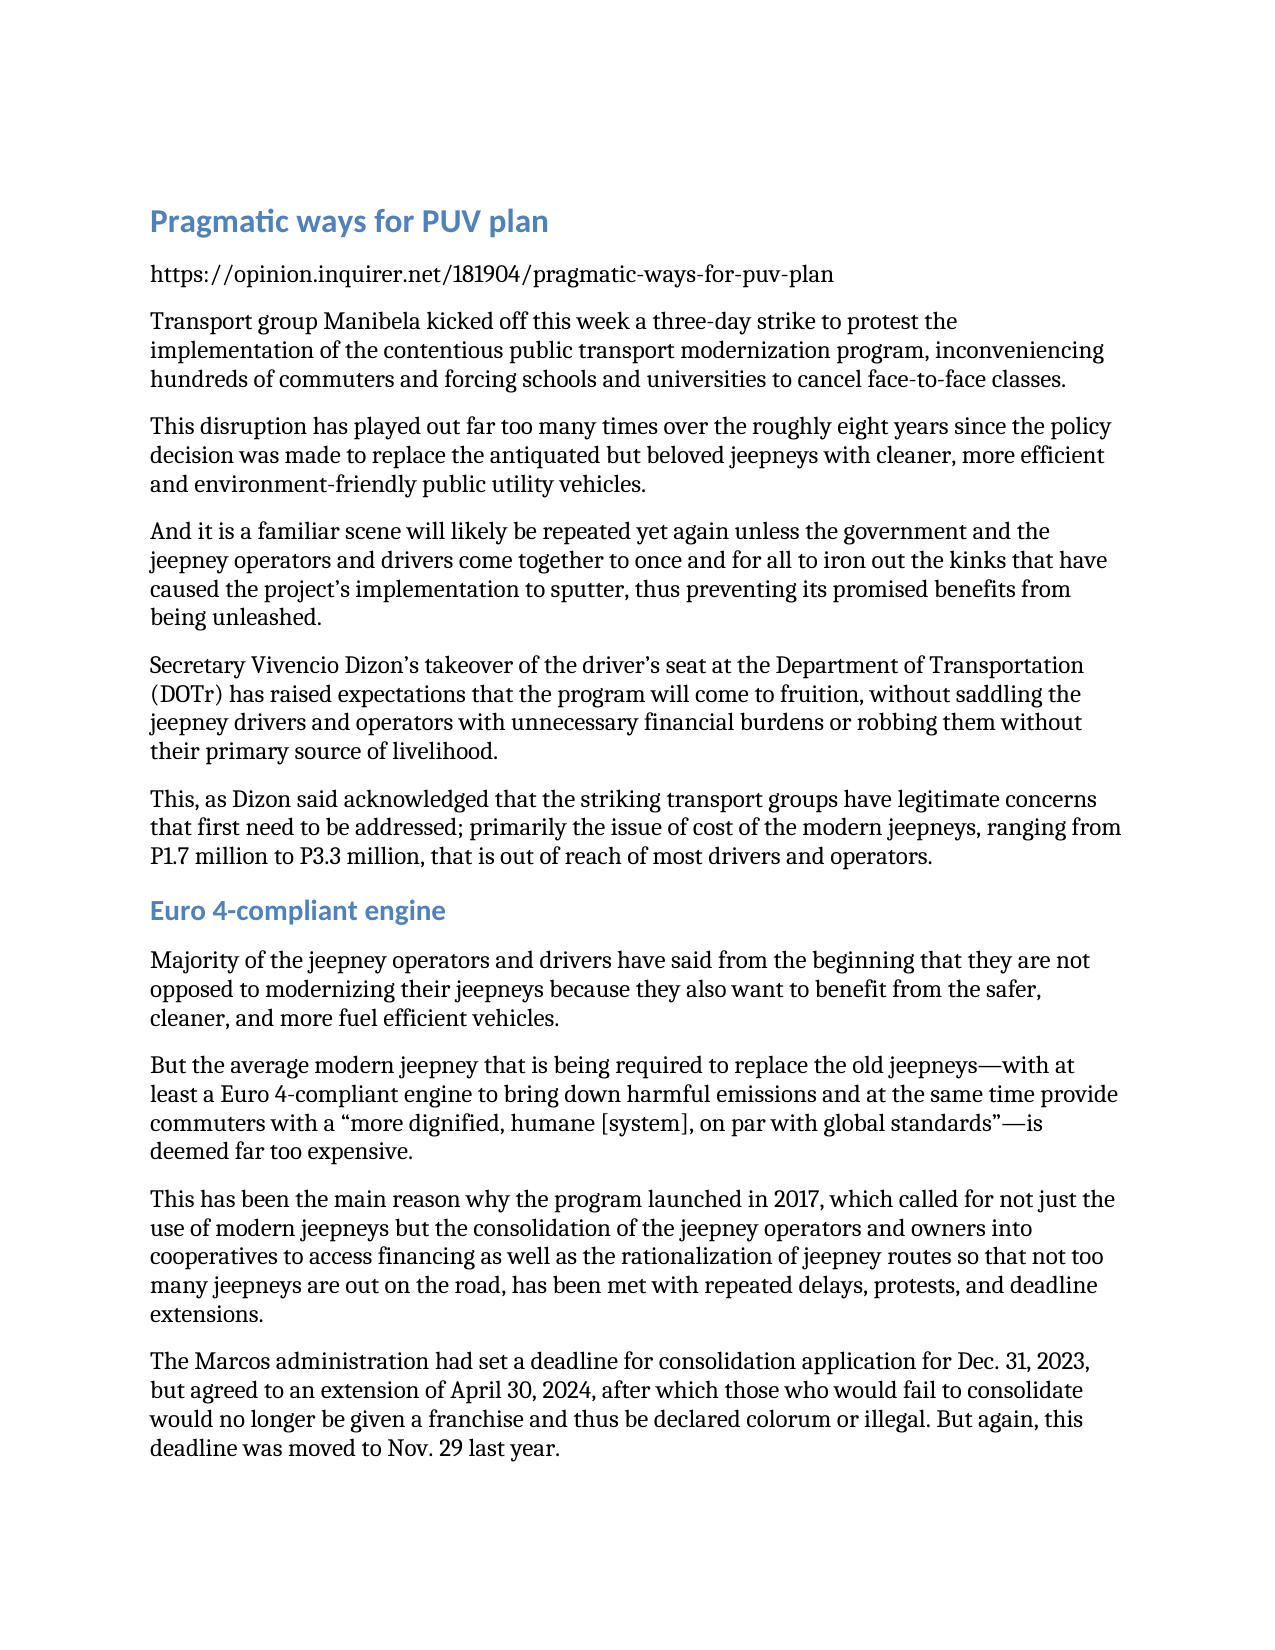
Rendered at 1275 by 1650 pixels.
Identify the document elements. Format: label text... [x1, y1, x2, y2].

text Majority of the jeepney operators and drivers have said from the beginning that they are not opposed to modernizing their jeepneys because they also want to benefit from the safer, cleaner, and more fuel efficient vehicles. [150, 946, 1125, 1032]
text This, as Dizon said acknowledged that the striking transport groups have legitimate concerns that first need to be addressed; primarily the issue of cost of the modern jeepneys, ranging from P1.7 million to P3.3 million, that is out of reach of most drivers and operators. [150, 784, 1125, 871]
text Secretary Vivencio Dizon’s takeover of the driver’s seat at the Department of Transportation (DOTr) has raised expectations that the program will come to fruition, without saddling the jeepney drivers and operators with unnecessary financial burdens or robbing them without their primary source of livelihood. [150, 651, 1125, 766]
text This disruption has played out far too many times over the roughly eight years since the policy decision was made to replace the antiquated but beloved jeepneys with cleaner, more efficient and environment-friendly public utility vehicles. [150, 412, 1125, 498]
text Transport group Manibela kicked off this week a three-day strike to protest the implementation of the contentious public transport modernization program, inconveniencing hundreds of commuters and forcing schools and universities to cancel face-to-face classes. [150, 307, 1125, 393]
text This has been the main reason why the program launched in 2017, which called for not just the use of modern jeepneys but the consolidation of the jeepney operators and owners into cooperatives to access financing as well as the rationalization of jeepney routes so that not too many jeepneys are out on the road, has been met with repeated delays, protests, and deadline extensions. [150, 1185, 1125, 1328]
text https://opinion.inquirer.net/181904/pragmatic-ways-for-puv-plan [150, 259, 1125, 288]
text But the average modern jeepney that is being required to replace the old jeepneys—with at least a Euro 4-compliant engine to bring down harmful emissions and at the same time provide commuters with a “more dignified, humane [system], on par with global standards”—is deemed far too expensive. [150, 1051, 1125, 1166]
text And it is a familiar scene will likely be repeated yet again unless the government and the jeepney operators and drivers come together to once and for all to iron out the kinks that have caused the project’s implementation to sputter, thus preventing its promised benefits from being unleashed. [150, 517, 1125, 632]
text The Marcos administration had set a deadline for consolidation application for Dec. 31, 2023, but agreed to an extension of April 30, 2024, after which those who would fail to consolidate would no longer be given a franchise and thus be declared colorum or illegal. But again, this deadline was moved to Nov. 29 last year. [150, 1347, 1125, 1462]
subtitle Pragmatic ways for PUV plan [150, 200, 1125, 241]
subtitle Euro 4-compliant engine [150, 892, 1125, 927]
